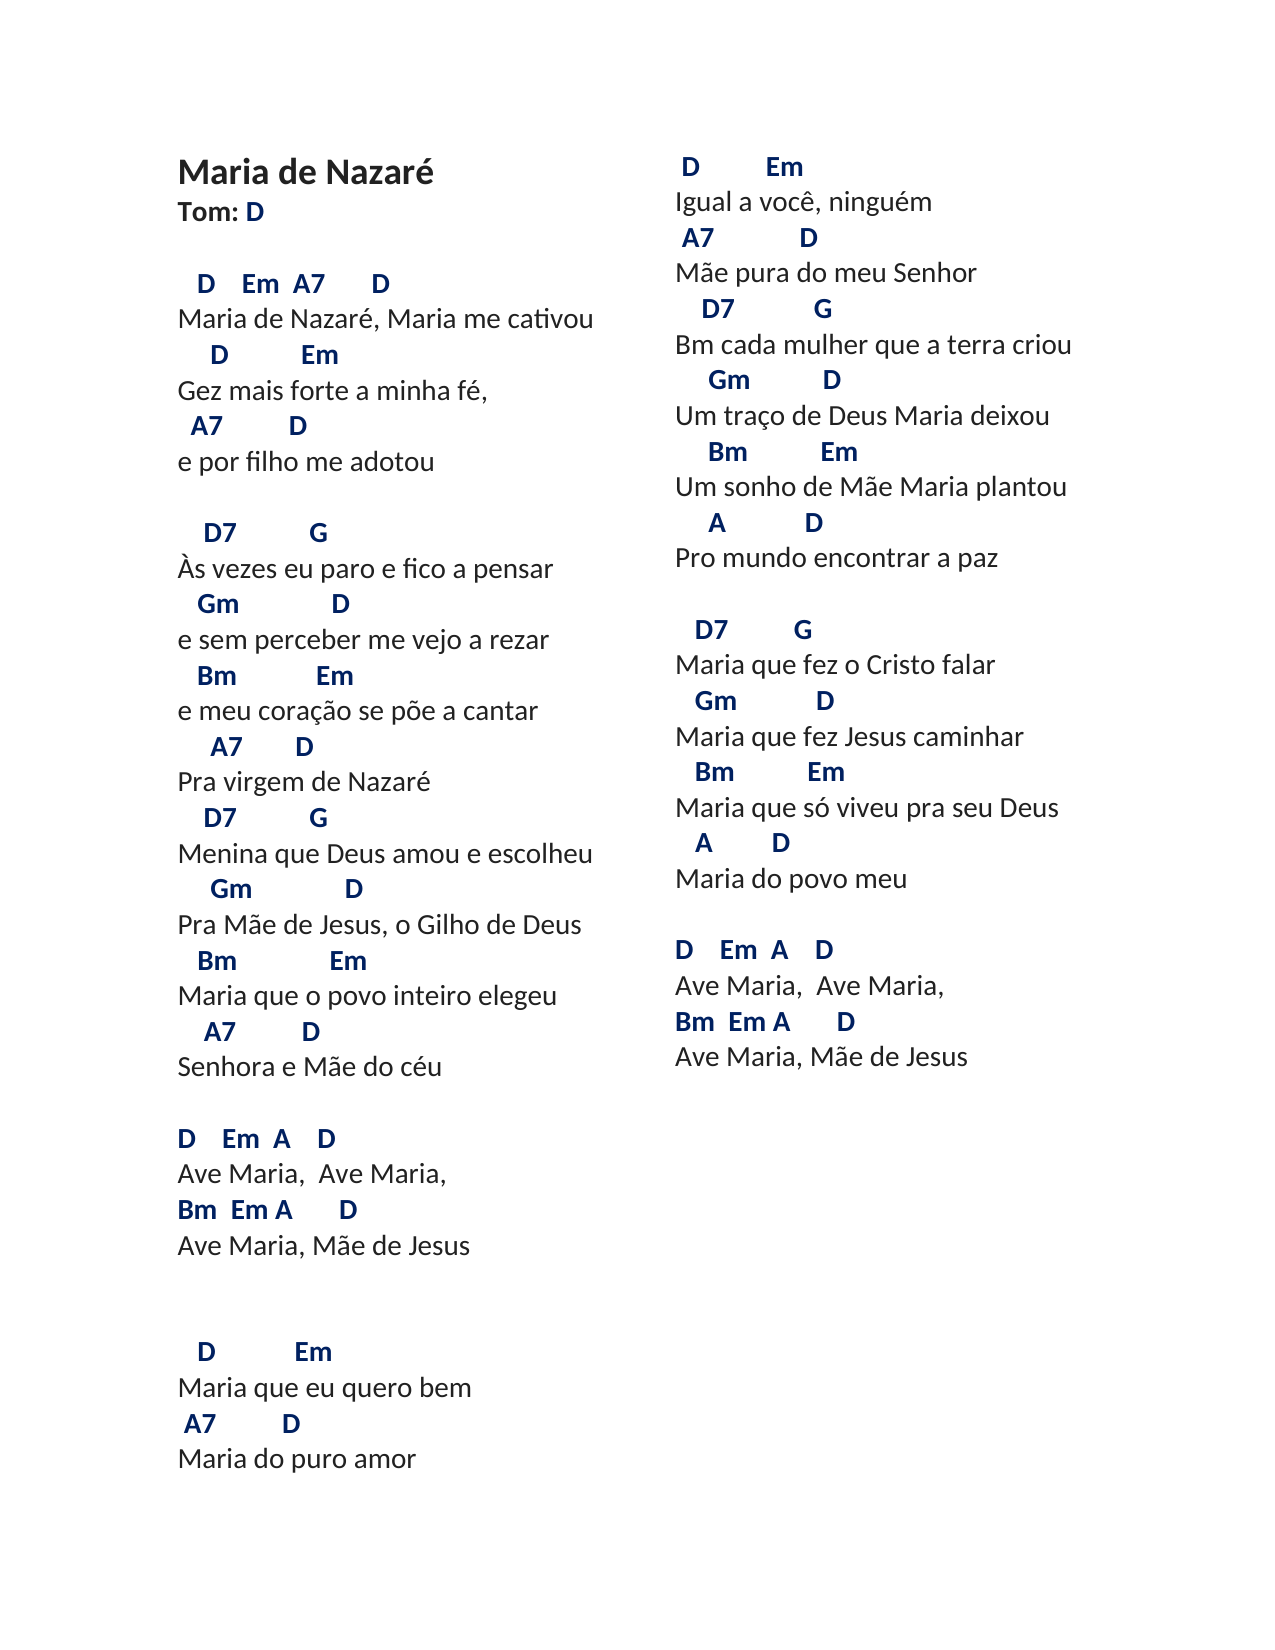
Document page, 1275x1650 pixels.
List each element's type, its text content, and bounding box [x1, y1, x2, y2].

text D Em A D [177, 1120, 600, 1155]
text Pra virgem de Nazaré [177, 763, 600, 799]
text Maria que só viveu pra seu Deus [675, 789, 1098, 824]
text A7 D [177, 1013, 600, 1048]
text Gez mais forte a minha fé, [177, 372, 600, 407]
text Maria de Nazaré, Maria me cativou [177, 300, 600, 336]
text Gm D [675, 682, 1098, 718]
text e sem perceber me vejo a rezar [177, 621, 600, 657]
text Às vezes eu paro e fico a pensar [177, 550, 600, 585]
text Senhora e Mãe do céu [177, 1048, 600, 1084]
text Ave Maria, Mãe de Jesus [177, 1227, 600, 1262]
text Maria do povo meu [675, 860, 1098, 896]
text D7 G [177, 514, 600, 550]
text D Em [675, 148, 1098, 183]
text Um traço de Deus Maria deixou [675, 397, 1098, 433]
text Bm Em A D [177, 1191, 600, 1227]
text A D [675, 824, 1098, 860]
text A7 D [177, 1405, 600, 1440]
text Maria de Nazaré [177, 148, 600, 193]
text Um sonho de Mãe Maria plantou [675, 468, 1098, 504]
text Bm Em A D [675, 1003, 1098, 1038]
text Maria que fez Jesus caminhar [675, 718, 1098, 753]
text Menina que Deus amou e escolheu [177, 835, 600, 870]
text Igual a você, ninguém [675, 183, 1098, 219]
text D7 G [675, 611, 1098, 646]
text Pra Mãe de Jesus, o Gilho de Deus [177, 906, 600, 942]
text e por filho me adotou [177, 443, 600, 478]
text Maria do puro amor [177, 1440, 600, 1476]
text Bm Em [675, 753, 1098, 789]
text D Em A D [675, 931, 1098, 967]
text Ave Maria, Ave Maria, [675, 967, 1098, 1003]
text Ave Maria, Mãe de Jesus [675, 1038, 1098, 1074]
text Bm Em [675, 433, 1098, 468]
text A7 D [177, 407, 600, 443]
text Tom: D [177, 193, 600, 229]
text Maria que o povo inteiro elegeu [177, 977, 600, 1013]
text Bm Em [177, 942, 600, 977]
text A7 D [675, 219, 1098, 254]
text Maria que fez o Cristo falar [675, 646, 1098, 682]
text D Em [177, 336, 600, 372]
text Mãe pura do meu Senhor [675, 254, 1098, 290]
text Gm D [675, 361, 1098, 397]
text Maria que eu quero bem [177, 1369, 600, 1405]
text A D [675, 504, 1098, 539]
text Gm D [177, 585, 600, 621]
text Bm Em [177, 657, 600, 692]
text D Em [177, 1333, 600, 1369]
text Bm cada mulher que a terra criou [675, 326, 1098, 361]
text A7 D [177, 728, 600, 763]
text D7 G [177, 799, 600, 835]
text Gm D [177, 870, 600, 906]
text Pro mundo encontrar a paz [675, 539, 1098, 575]
text Ave Maria, Ave Maria, [177, 1155, 600, 1191]
text D7 G [675, 290, 1098, 326]
text D Em A7 D [177, 265, 600, 300]
text e meu coração se põe a cantar [177, 692, 600, 728]
